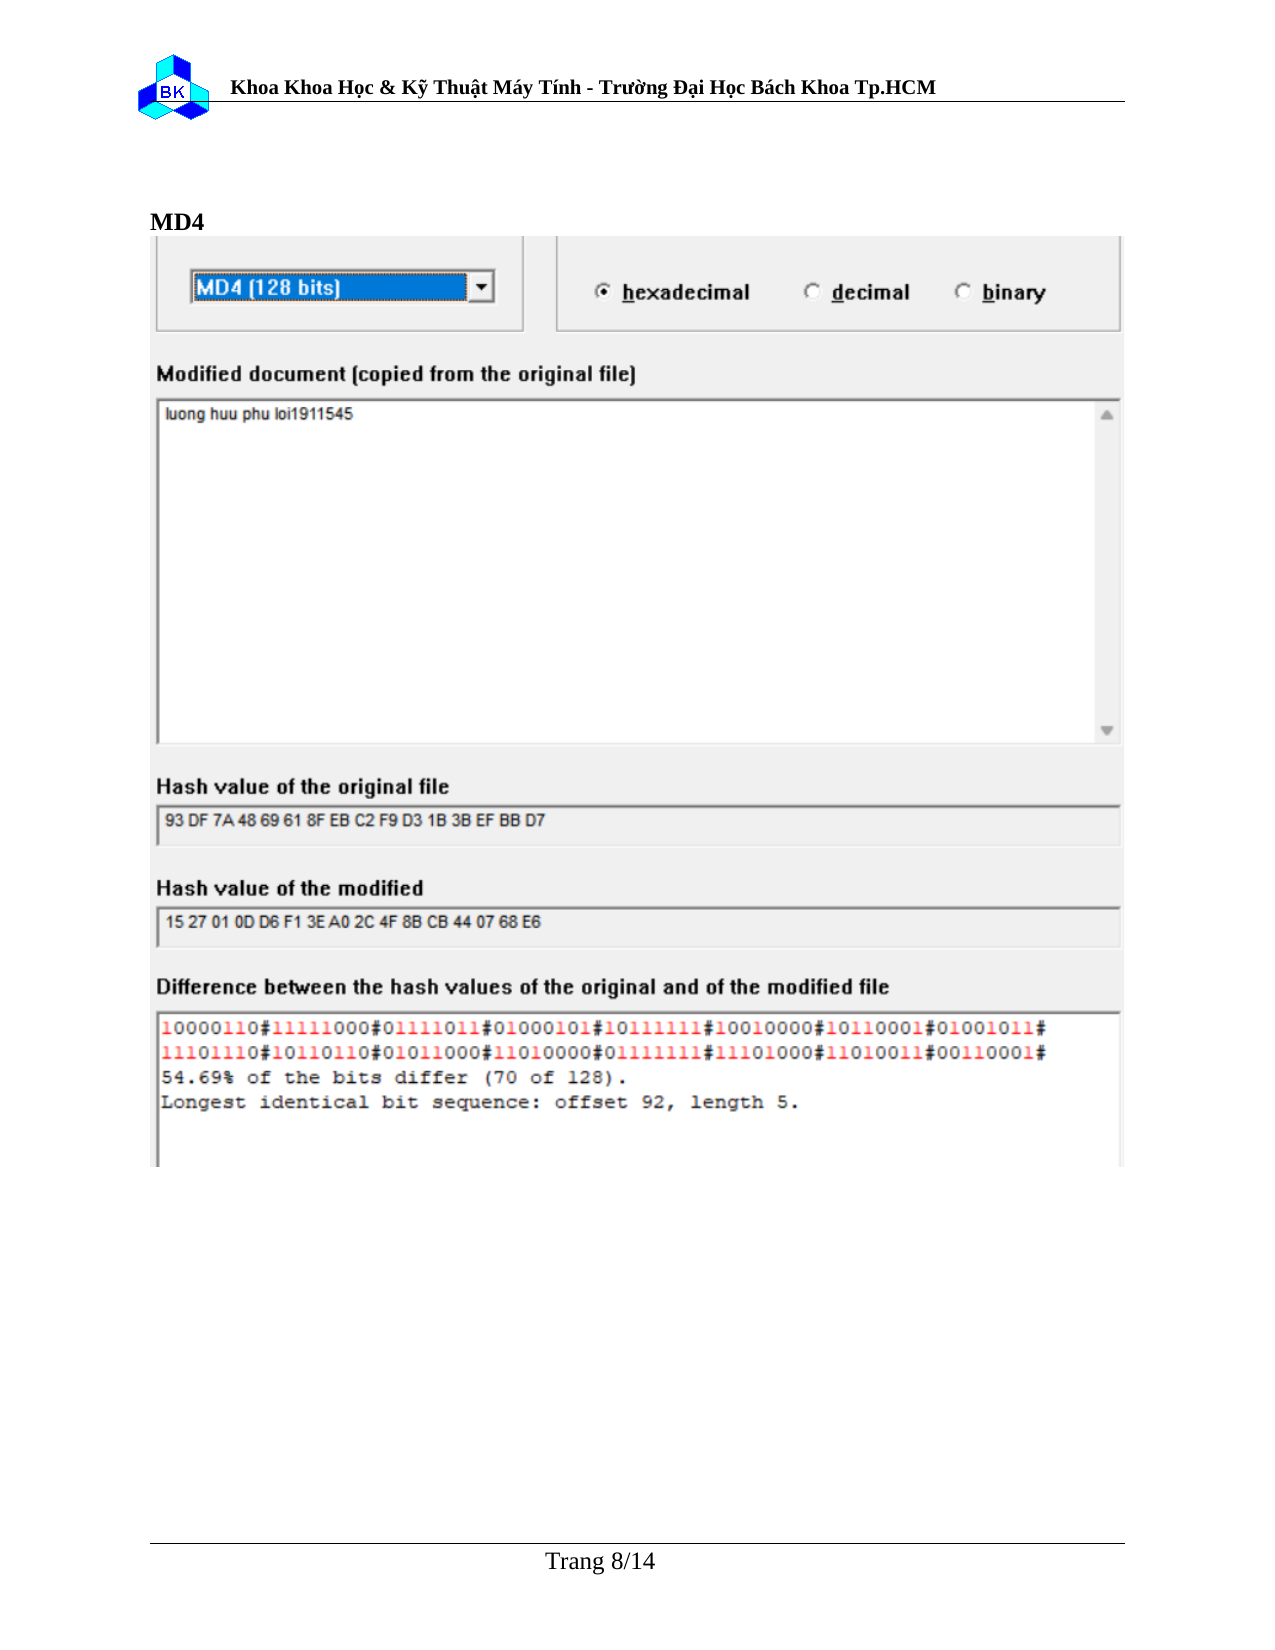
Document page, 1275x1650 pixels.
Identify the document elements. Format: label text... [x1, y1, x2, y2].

text MD4 [150, 207, 1125, 236]
picture [150, 236, 1125, 1167]
picture [131, 48, 214, 132]
